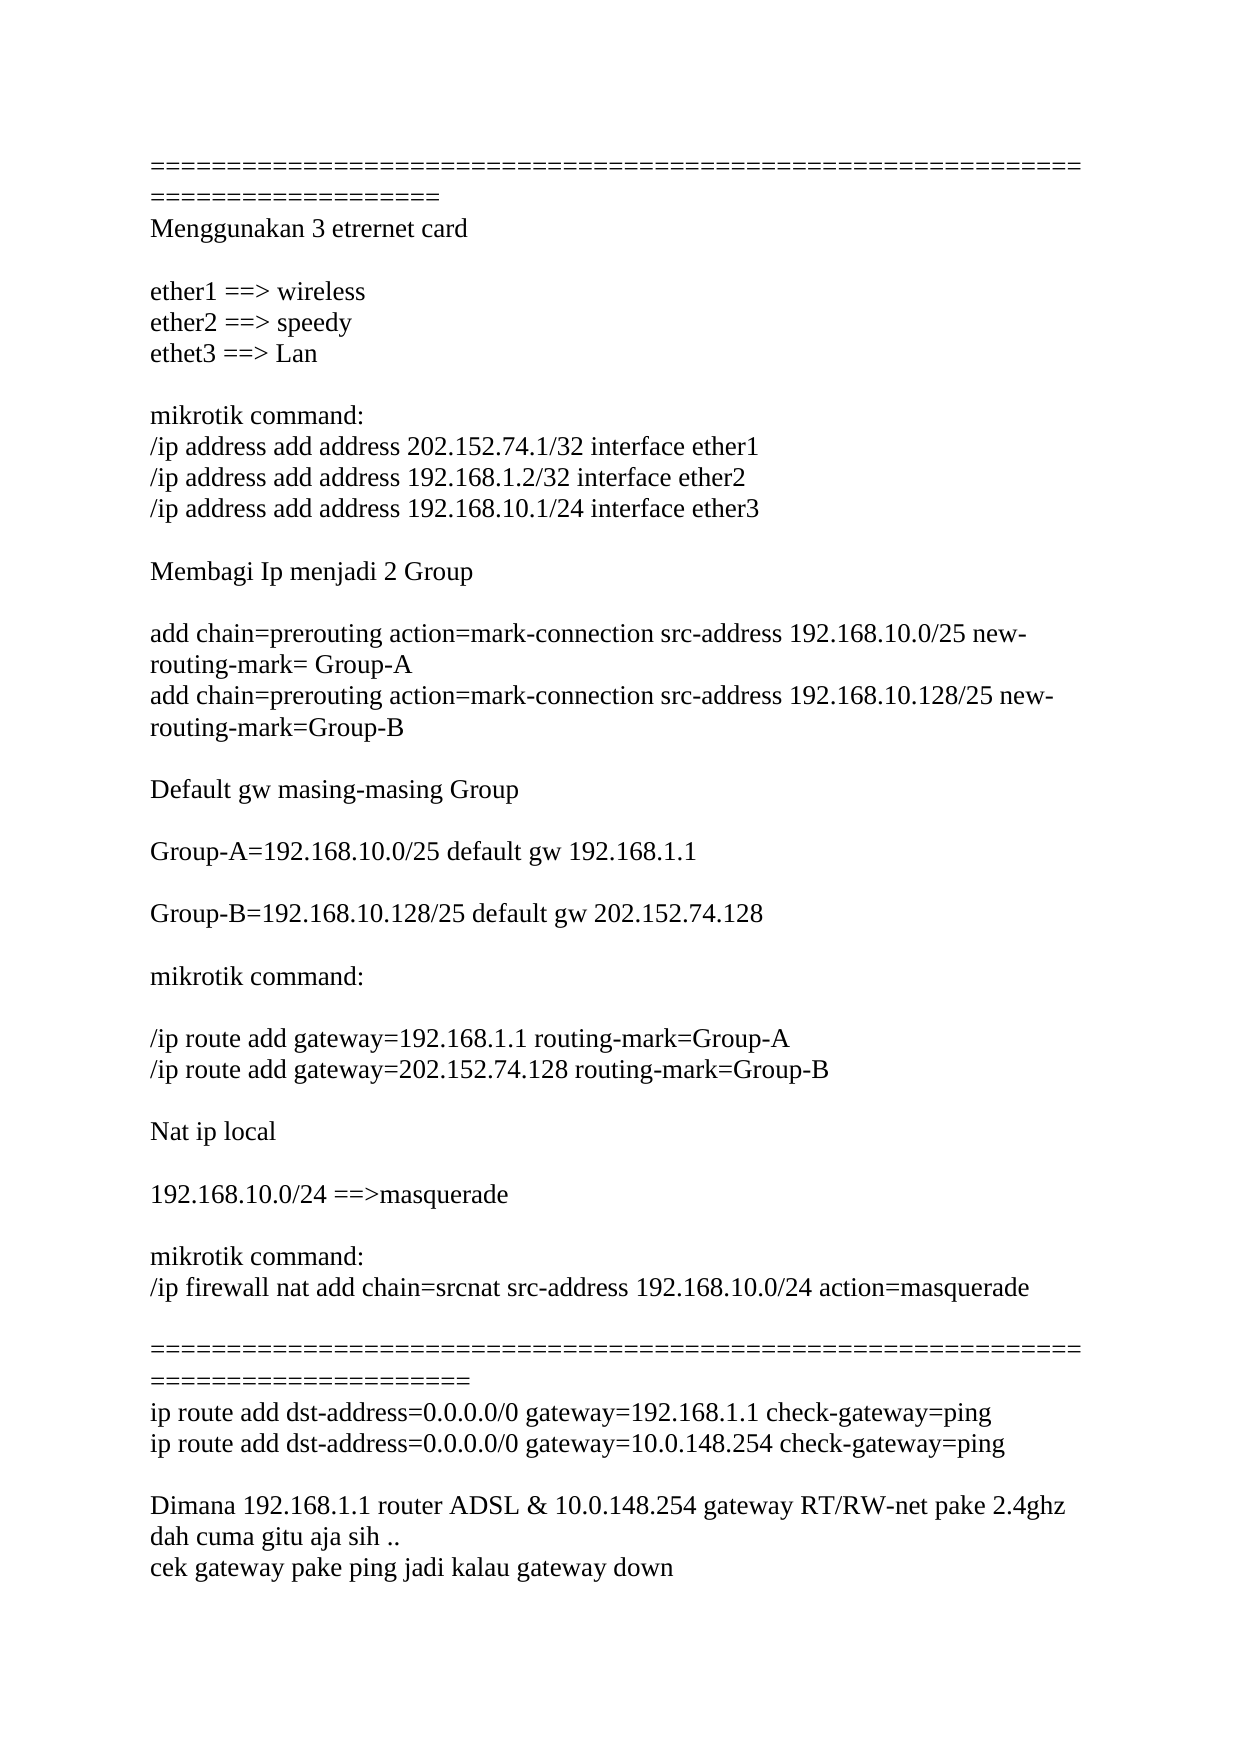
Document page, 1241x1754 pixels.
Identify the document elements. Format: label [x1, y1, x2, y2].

text [150, 150, 1090, 1583]
